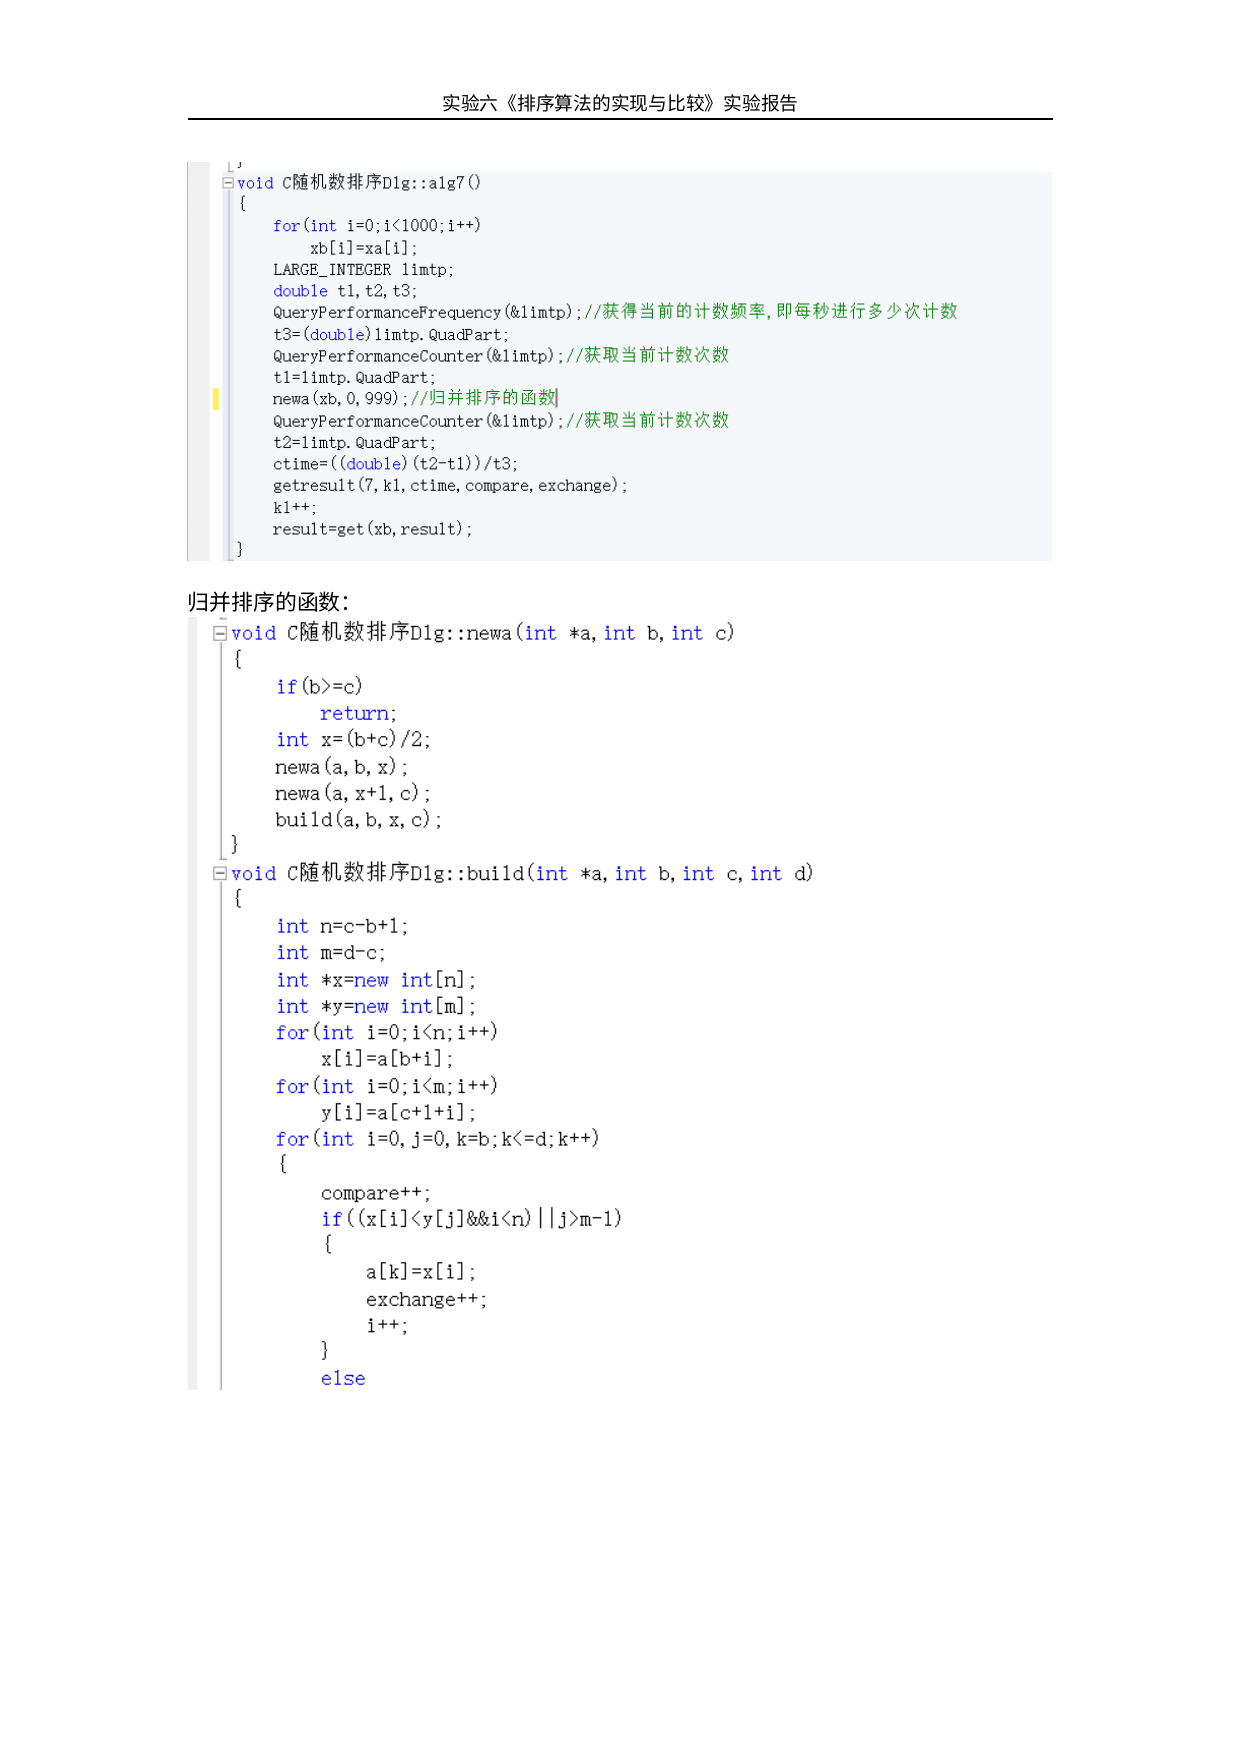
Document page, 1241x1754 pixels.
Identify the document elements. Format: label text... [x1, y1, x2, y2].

text 归并排序的函数： [187, 584, 1053, 617]
picture [187, 162, 1053, 561]
picture [187, 617, 927, 1390]
